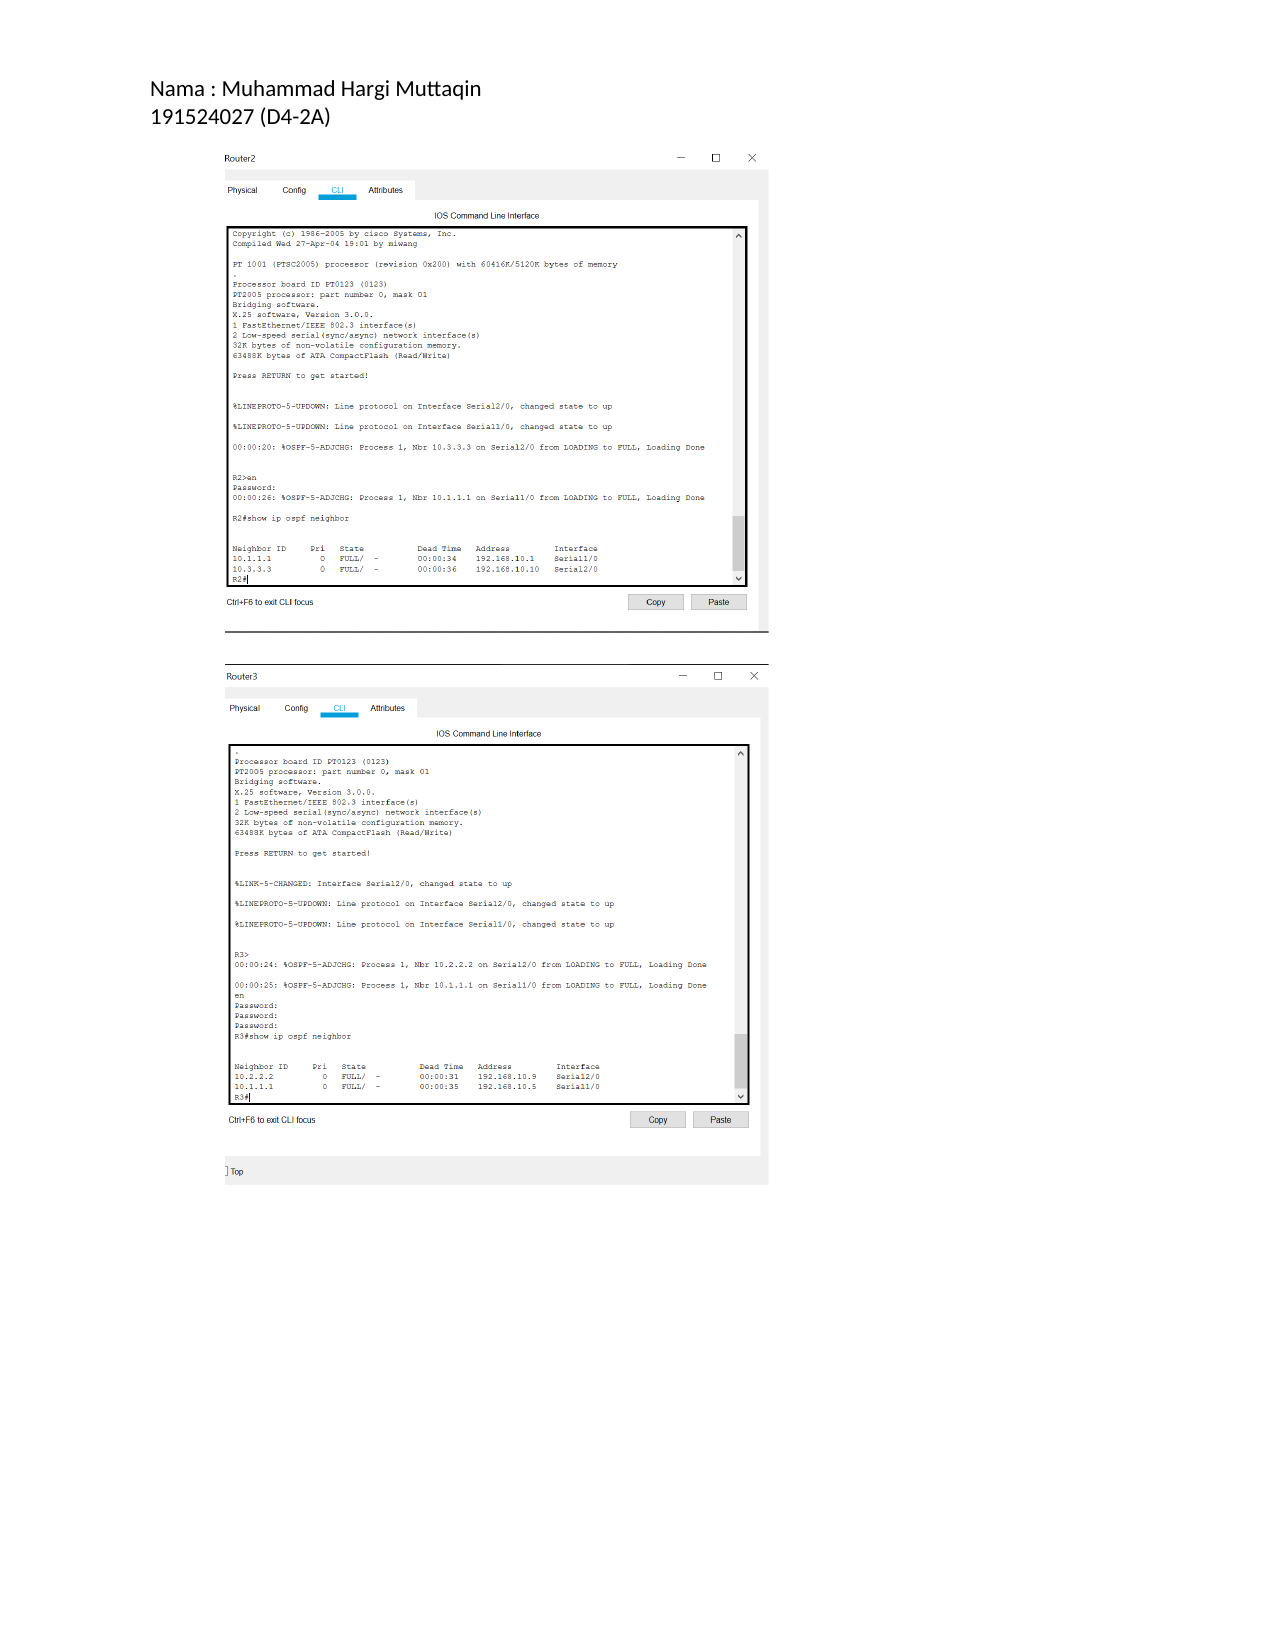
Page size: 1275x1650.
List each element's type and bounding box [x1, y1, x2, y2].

picture [225, 664, 769, 1185]
picture [225, 150, 769, 633]
